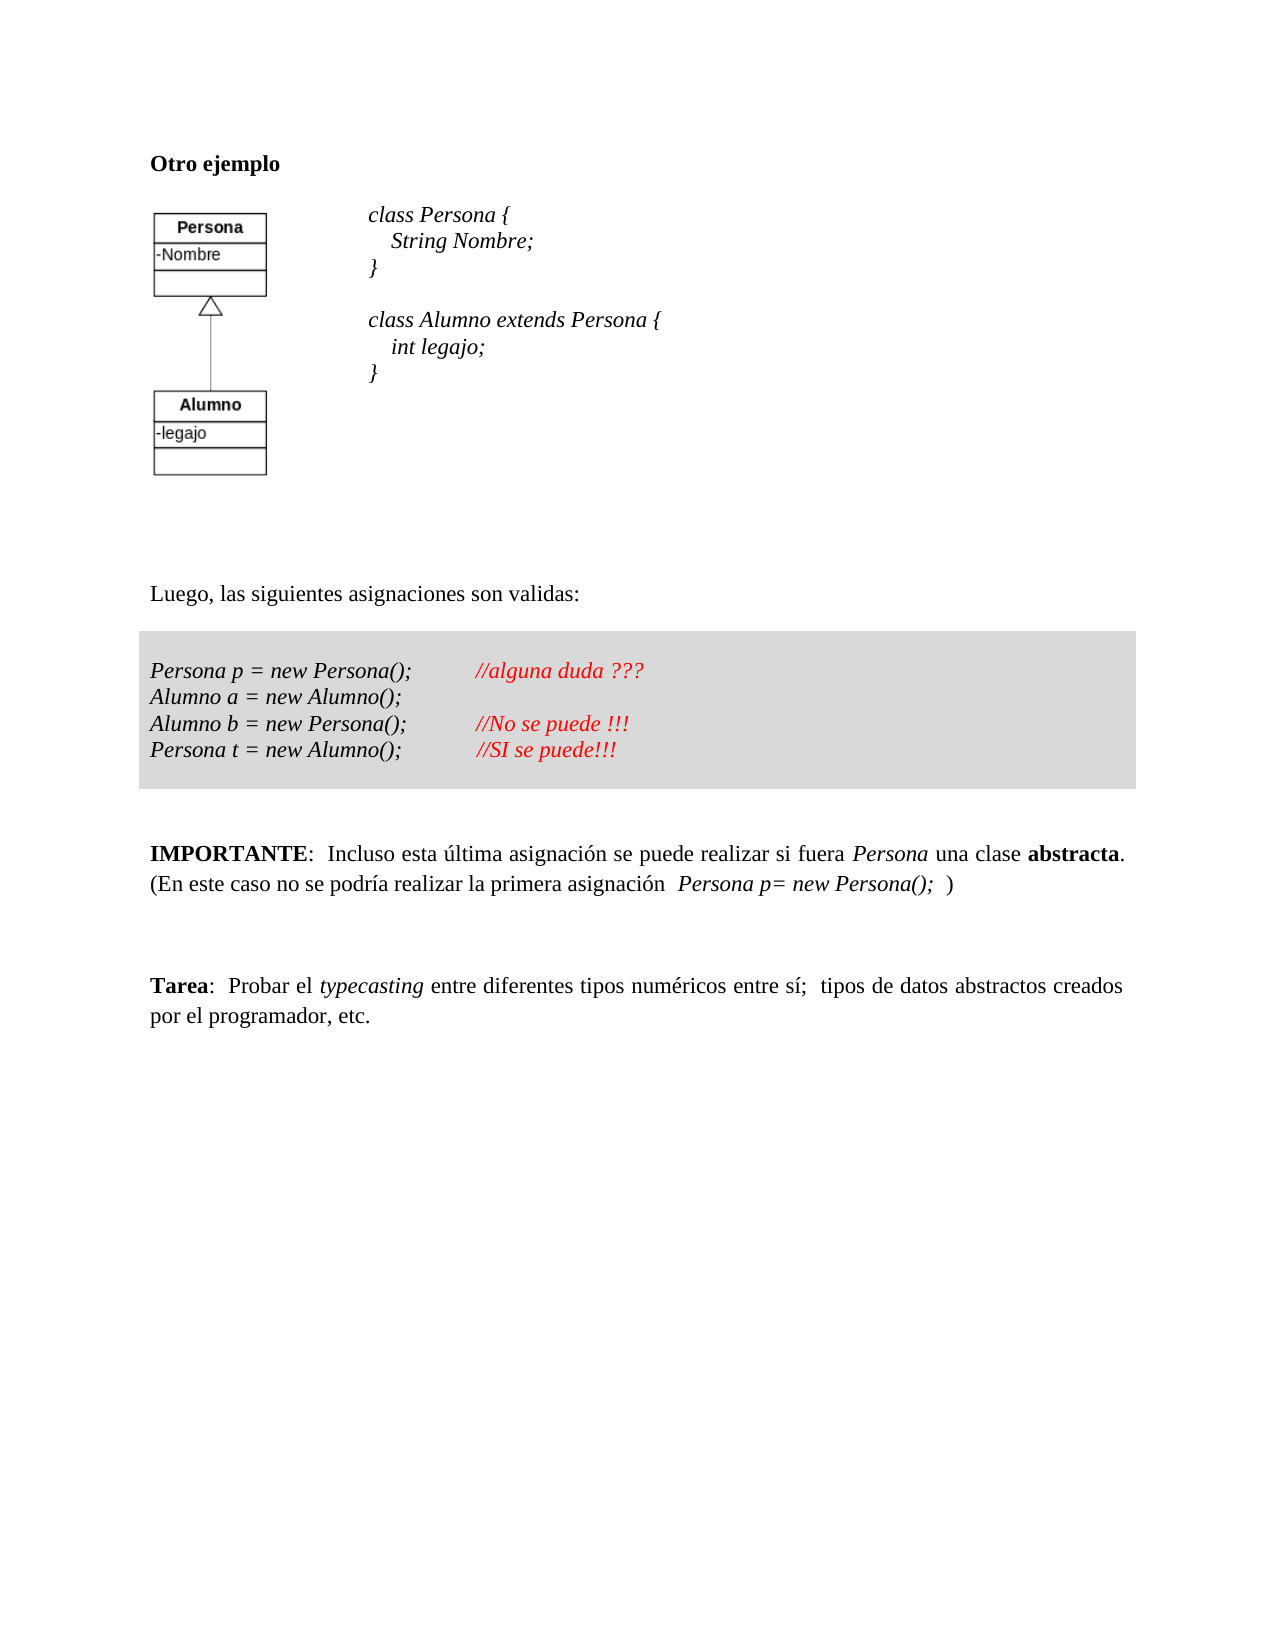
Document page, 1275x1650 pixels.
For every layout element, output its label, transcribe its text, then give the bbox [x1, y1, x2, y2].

table_header Persona p = new Persona(); //alguna duda ??? Alumno a = new Alumno(); Alumno b = new Persona(); //No se puede !!! Persona t = new Alumno(); //SI se puede!!! [139, 631, 1136, 789]
text IMPORTANTE: Incluso esta última asignación se puede realizar si fuera Persona una clase abstracta. (En este caso no se podría realizar la primera asignación Persona p= new Persona(); ) [150, 840, 1125, 896]
table_header [139, 201, 357, 478]
text Otro ejemplo [150, 150, 1125, 176]
text Tarea: Probar el typecasting entre diferentes tipos numéricos entre sí; tipos de datos abstractos creados por el programador, etc. [150, 972, 1125, 1029]
text Luego, las siguientes asignaciones son validas: [150, 580, 1125, 606]
table_header class Persona { String Nombre; } class Alumno extends Persona { int legajo; } [357, 201, 1136, 478]
